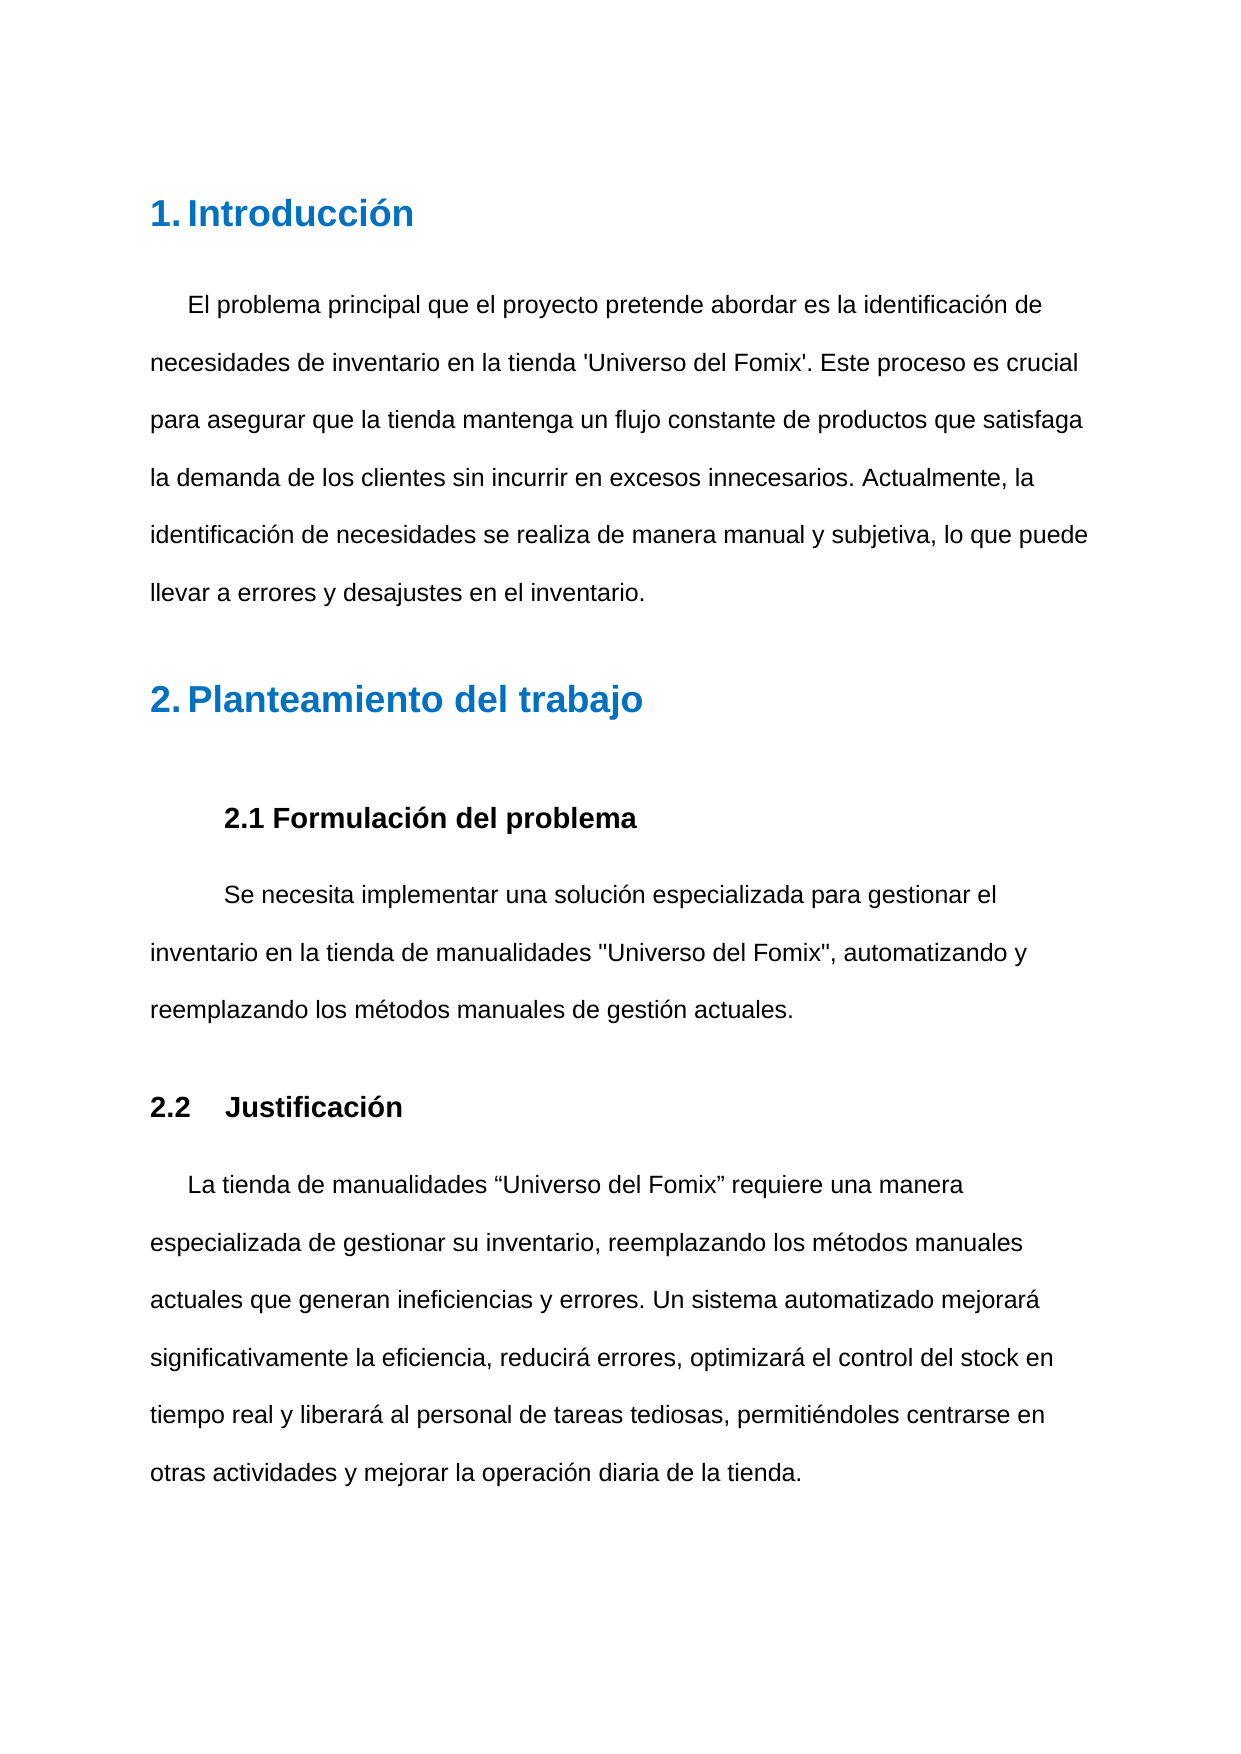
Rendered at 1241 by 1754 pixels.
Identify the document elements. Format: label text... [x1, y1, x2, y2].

list Justificación [150, 1090, 1090, 1124]
text Se necesita implementar una solución especializada para gestionar el inventario en la tienda de manualidades "Universo del Fomix", automatizando y reemplazando los métodos manuales de gestión actuales. [150, 880, 1090, 1024]
text La tienda de manualidades “Universo del Fomix” requiere una manera especializada de gestionar su inventario, reemplazando los métodos manuales actuales que generan ineficiencias y errores. Un sistema automatizado mejorará significativamente la eficiencia, reducirá errores, optimizará el control del stock en tiempo real y liberará al personal de tareas tediosas, permitiéndoles centrarse en otras actividades y mejorar la operación diaria de la tienda. [150, 1170, 1090, 1486]
text El problema principal que el proyecto pretende abordar es la identificación de necesidades de inventario en la tienda 'Universo del Fomix'. Este proceso es crucial para asegurar que la tienda mantenga un flujo constante de productos que satisfaga la demanda de los clientes sin incurrir en excesos innecesarios. Actualmente, la identificación de necesidades se realiza de manera manual y subjetiva, lo que puede llevar a errores y desajustes en el inventario. [150, 290, 1090, 607]
text 2.1 Formulación del problema [150, 801, 1090, 834]
subtitle Planteamiento del trabajo [150, 677, 1090, 720]
subtitle Introducción [150, 192, 1090, 235]
